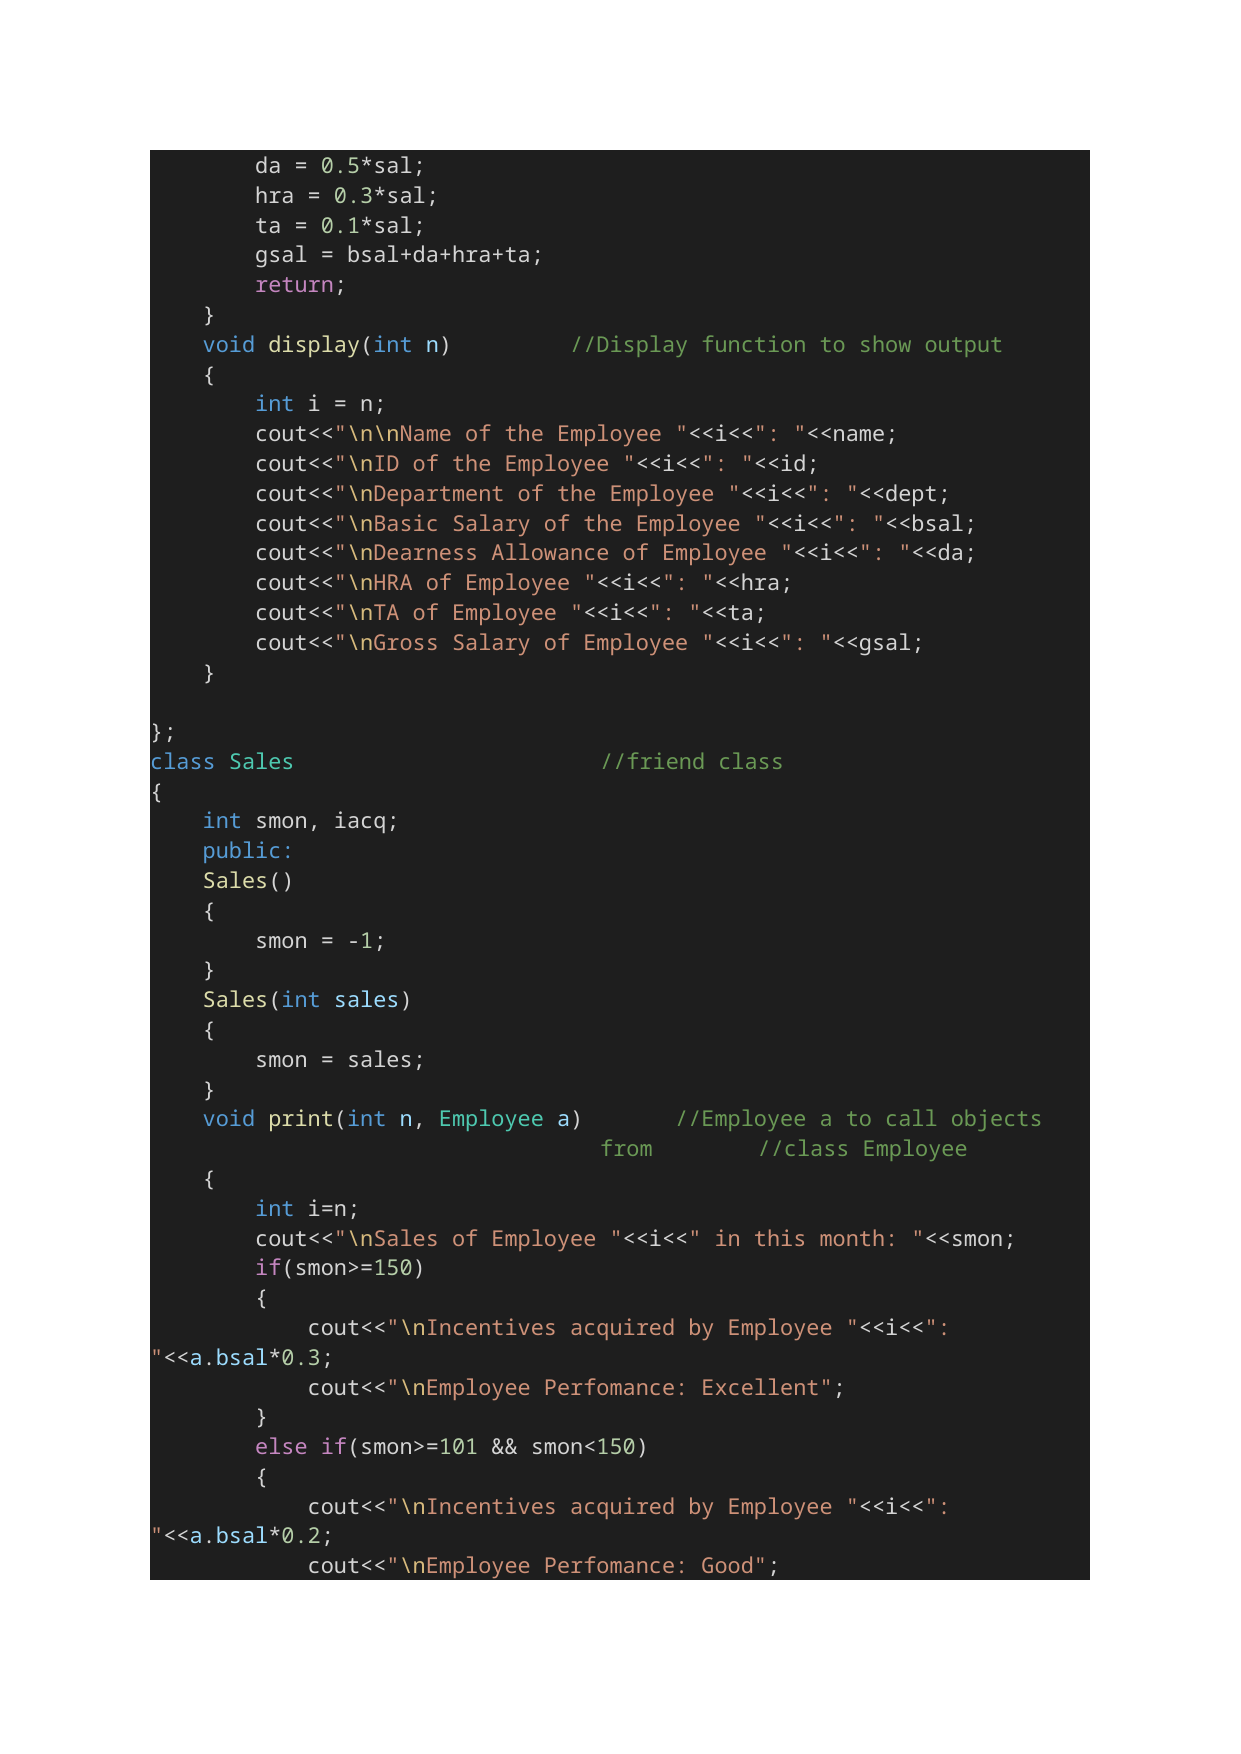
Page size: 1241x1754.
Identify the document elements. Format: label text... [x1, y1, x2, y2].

text else if(smon>=101 && smon<150) [150, 1431, 1090, 1461]
text { [150, 895, 1090, 924]
text da = 0.5*sal; [150, 150, 1090, 180]
text cout<<"\nEmployee Perfomance: Good"; [150, 1550, 1090, 1580]
text cout<<"\nSales of Employee "<<i<<" in this month: "<<smon; [150, 1222, 1090, 1252]
text hra = 0.3*sal; [150, 180, 1090, 209]
text } [150, 1401, 1090, 1431]
text { [150, 1461, 1090, 1491]
text Sales(int sales) [150, 984, 1090, 1014]
text { [150, 1014, 1090, 1044]
text cout<<"\nGross Salary of Employee "<<i<<": "<<gsal; [150, 627, 1090, 656]
text cout<<"\nDearness Allowance of Employee "<<i<<": "<<da; [150, 537, 1090, 567]
text void display(int n) //Display function to show output [150, 329, 1090, 358]
text public: [150, 835, 1090, 865]
text cout<<"\n\nName of the Employee "<<i<<": "<<name; [150, 418, 1090, 448]
text { [150, 776, 1090, 805]
text class Sales //friend class [150, 746, 1090, 776]
text Sales() [150, 865, 1090, 895]
text cout<<"\nHRA of Employee "<<i<<": "<<hra; [150, 567, 1090, 597]
text cout<<"\nIncentives acquired by Employee "<<i<<": "<<a.bsal*0.2; [150, 1491, 1090, 1550]
text if(smon>=150) [150, 1252, 1090, 1282]
text } [150, 1073, 1090, 1103]
text return; [150, 269, 1090, 299]
text } [150, 656, 1090, 686]
text int i=n; [150, 1193, 1090, 1222]
text gsal = bsal+da+hra+ta; [150, 239, 1090, 269]
text cout<<"\nIncentives acquired by Employee "<<i<<": "<<a.bsal*0.3; [150, 1312, 1090, 1371]
text smon = -1; [150, 924, 1090, 954]
text { [150, 358, 1090, 388]
text cout<<"\nBasic Salary of the Employee "<<i<<": "<<bsal; [150, 507, 1090, 537]
text }; [150, 716, 1090, 746]
text smon = sales; [150, 1044, 1090, 1073]
text } [150, 299, 1090, 329]
text ta = 0.1*sal; [150, 209, 1090, 239]
text cout<<"\nTA of Employee "<<i<<": "<<ta; [150, 597, 1090, 627]
text int smon, iacq; [150, 805, 1090, 835]
text { [150, 1282, 1090, 1312]
text cout<<"\nDepartment of the Employee "<<i<<": "<<dept; [150, 478, 1090, 507]
text cout<<"\nEmployee Perfomance: Excellent"; [150, 1371, 1090, 1401]
text } [150, 954, 1090, 984]
text { [150, 1163, 1090, 1193]
text void print(int n, Employee a) //Employee a to call objects from //class Employee [150, 1103, 1090, 1163]
text cout<<"\nID of the Employee "<<i<<": "<<id; [150, 448, 1090, 478]
text int i = n; [150, 388, 1090, 418]
